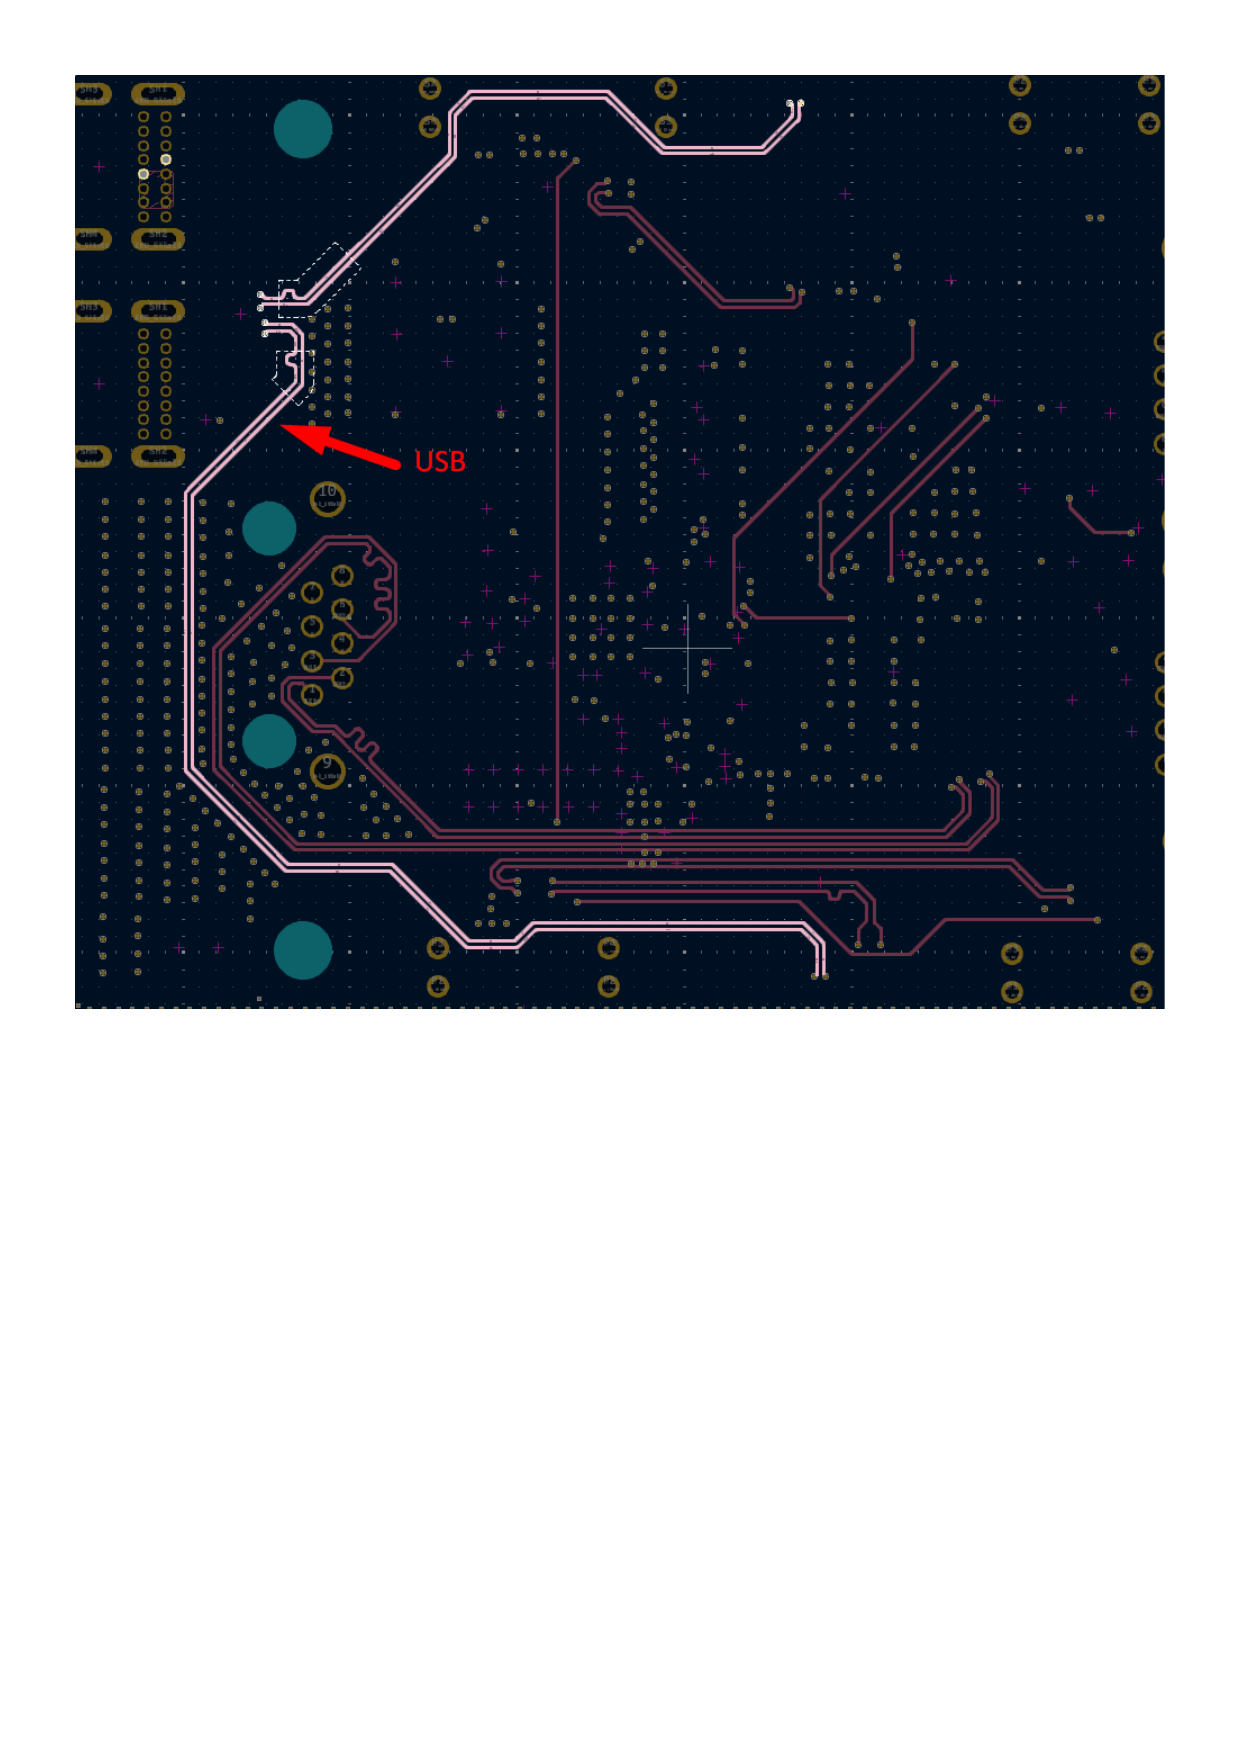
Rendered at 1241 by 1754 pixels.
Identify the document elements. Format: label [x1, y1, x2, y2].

picture [75, 75, 1165, 1009]
